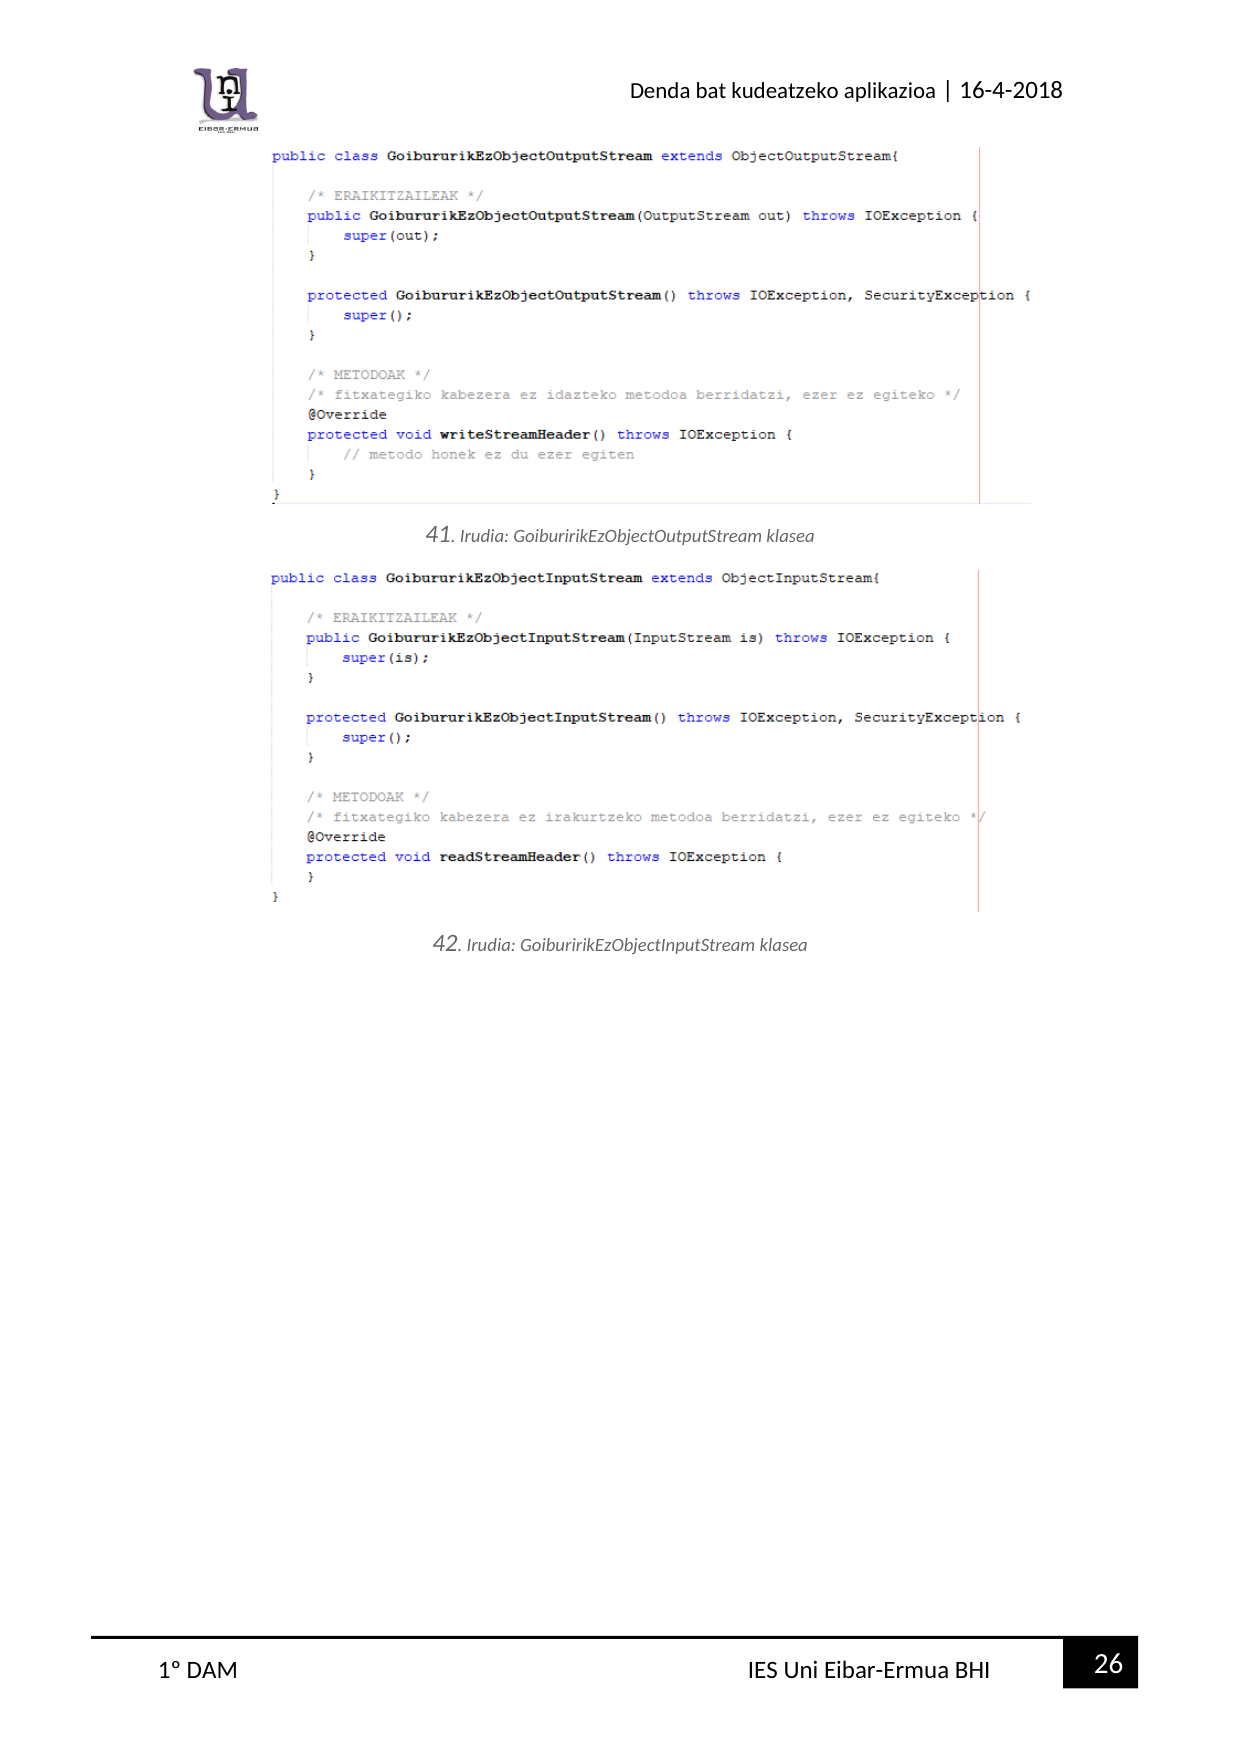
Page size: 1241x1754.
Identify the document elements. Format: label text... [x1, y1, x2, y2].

picture [268, 147, 1032, 504]
picture [269, 570, 1031, 912]
text 41. Irudia: GoiburirikEzObjectOutputStream klasea [177, 518, 1063, 549]
picture [186, 64, 259, 134]
text 42. Irudia: GoiburirikEzObjectInputStream klasea [177, 927, 1063, 957]
